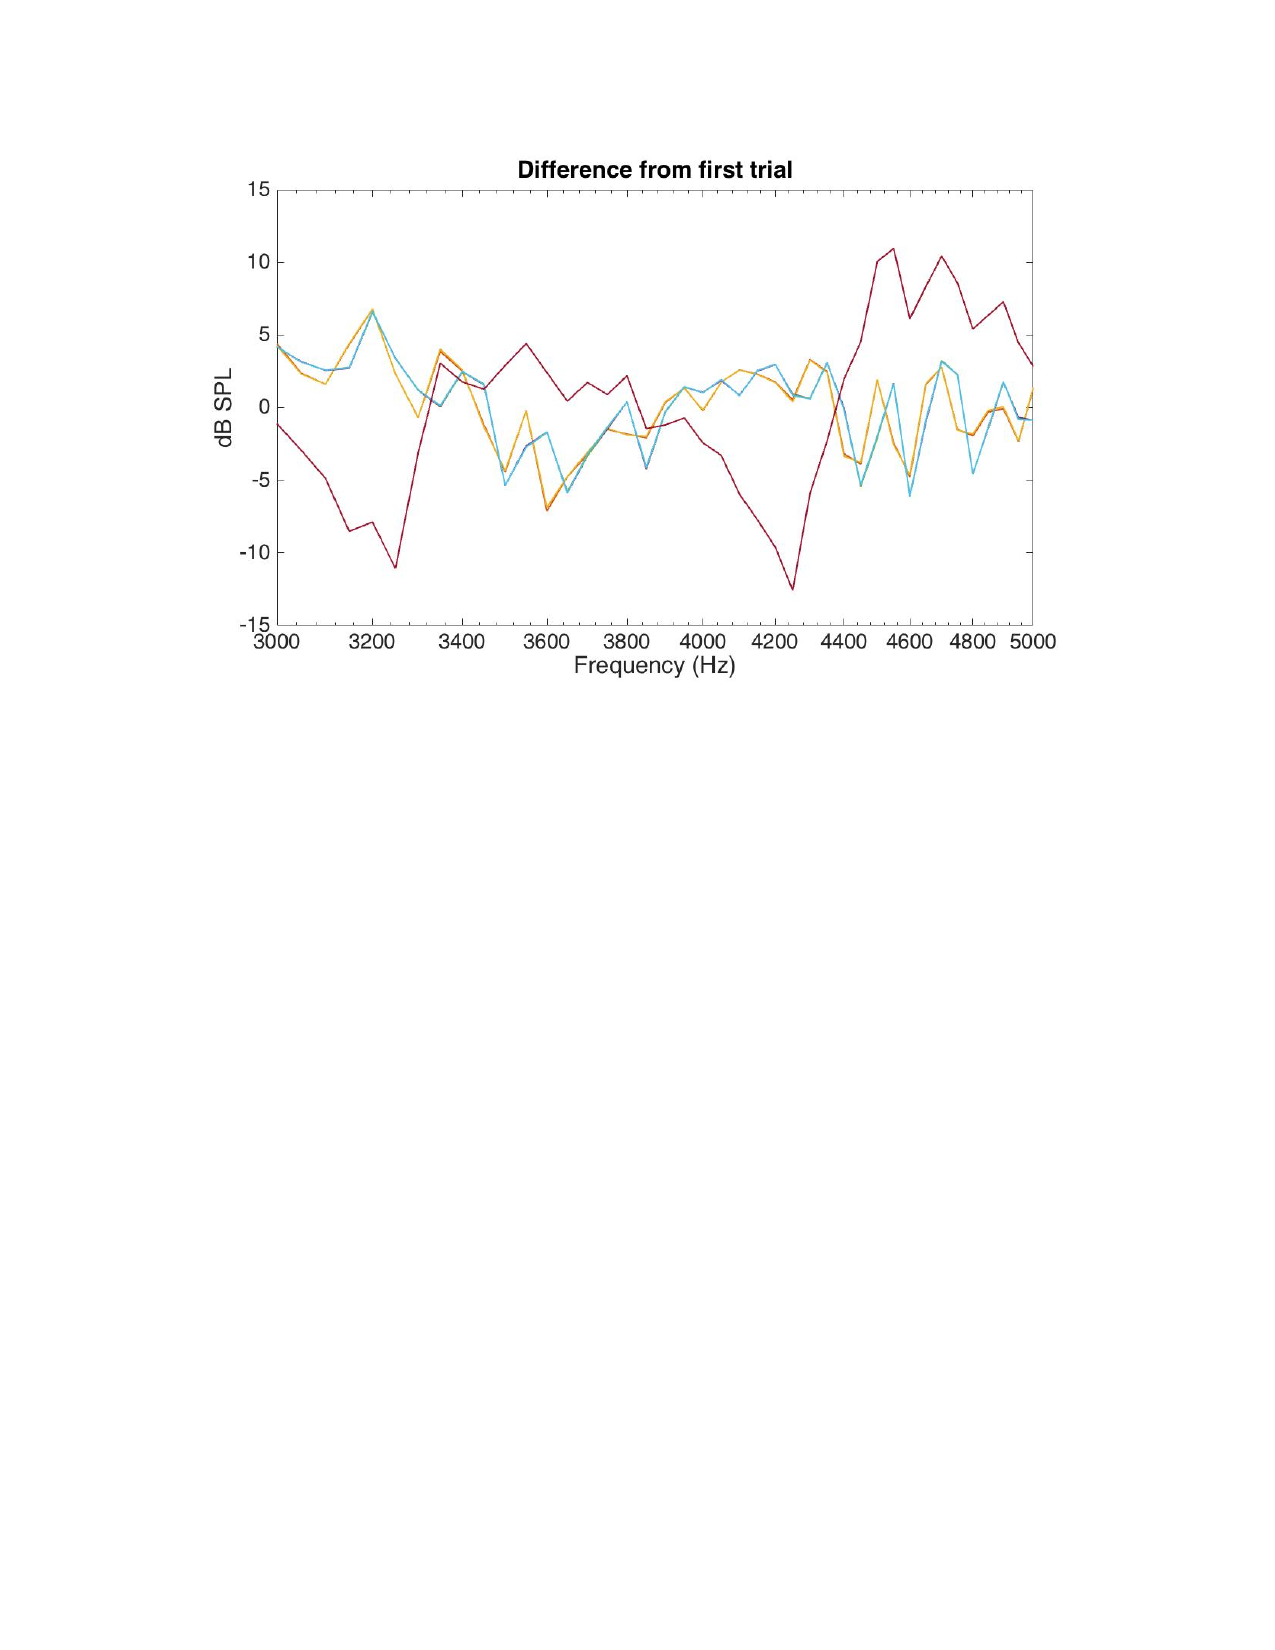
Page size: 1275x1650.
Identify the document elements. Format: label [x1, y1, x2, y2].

picture [150, 150, 1125, 684]
